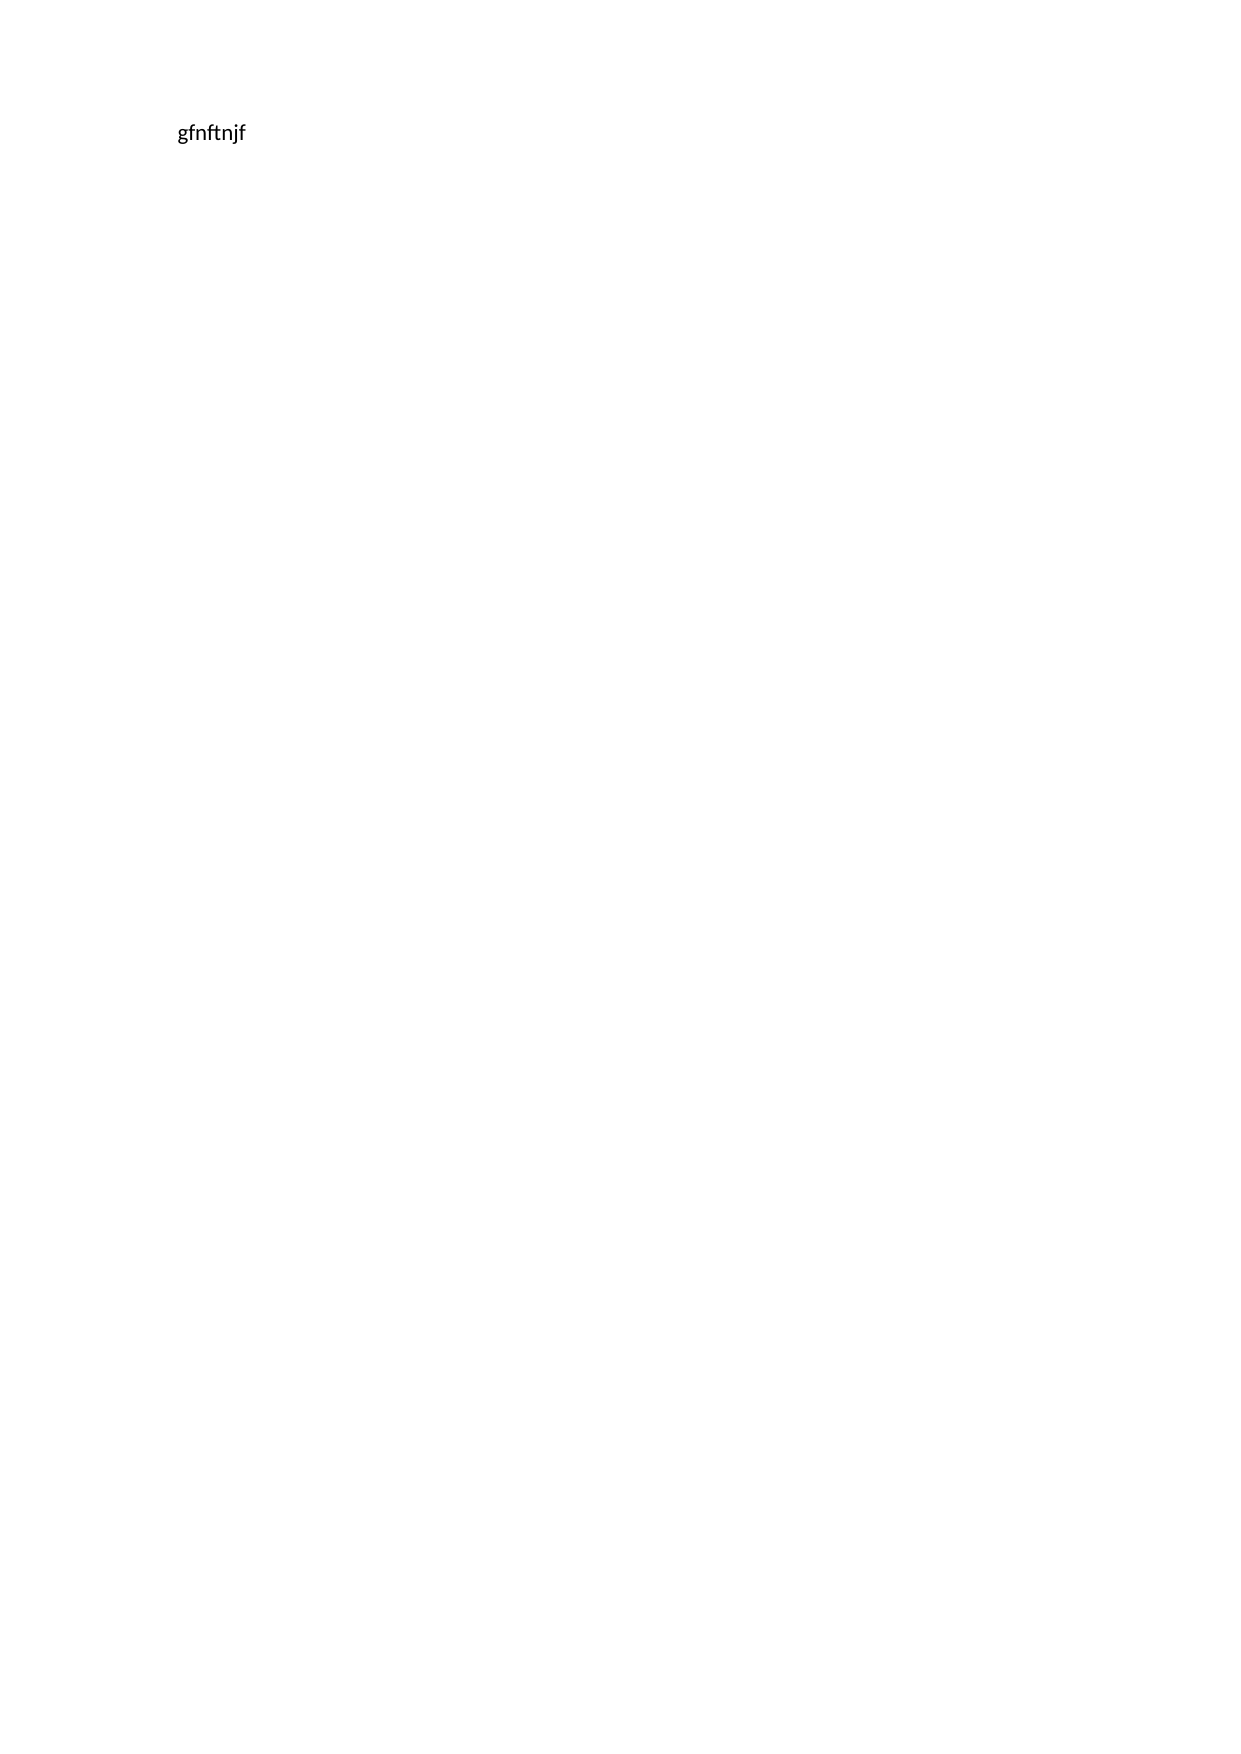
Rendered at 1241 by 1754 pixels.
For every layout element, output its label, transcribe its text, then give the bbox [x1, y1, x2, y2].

text gfnftnjf [177, 118, 1152, 146]
